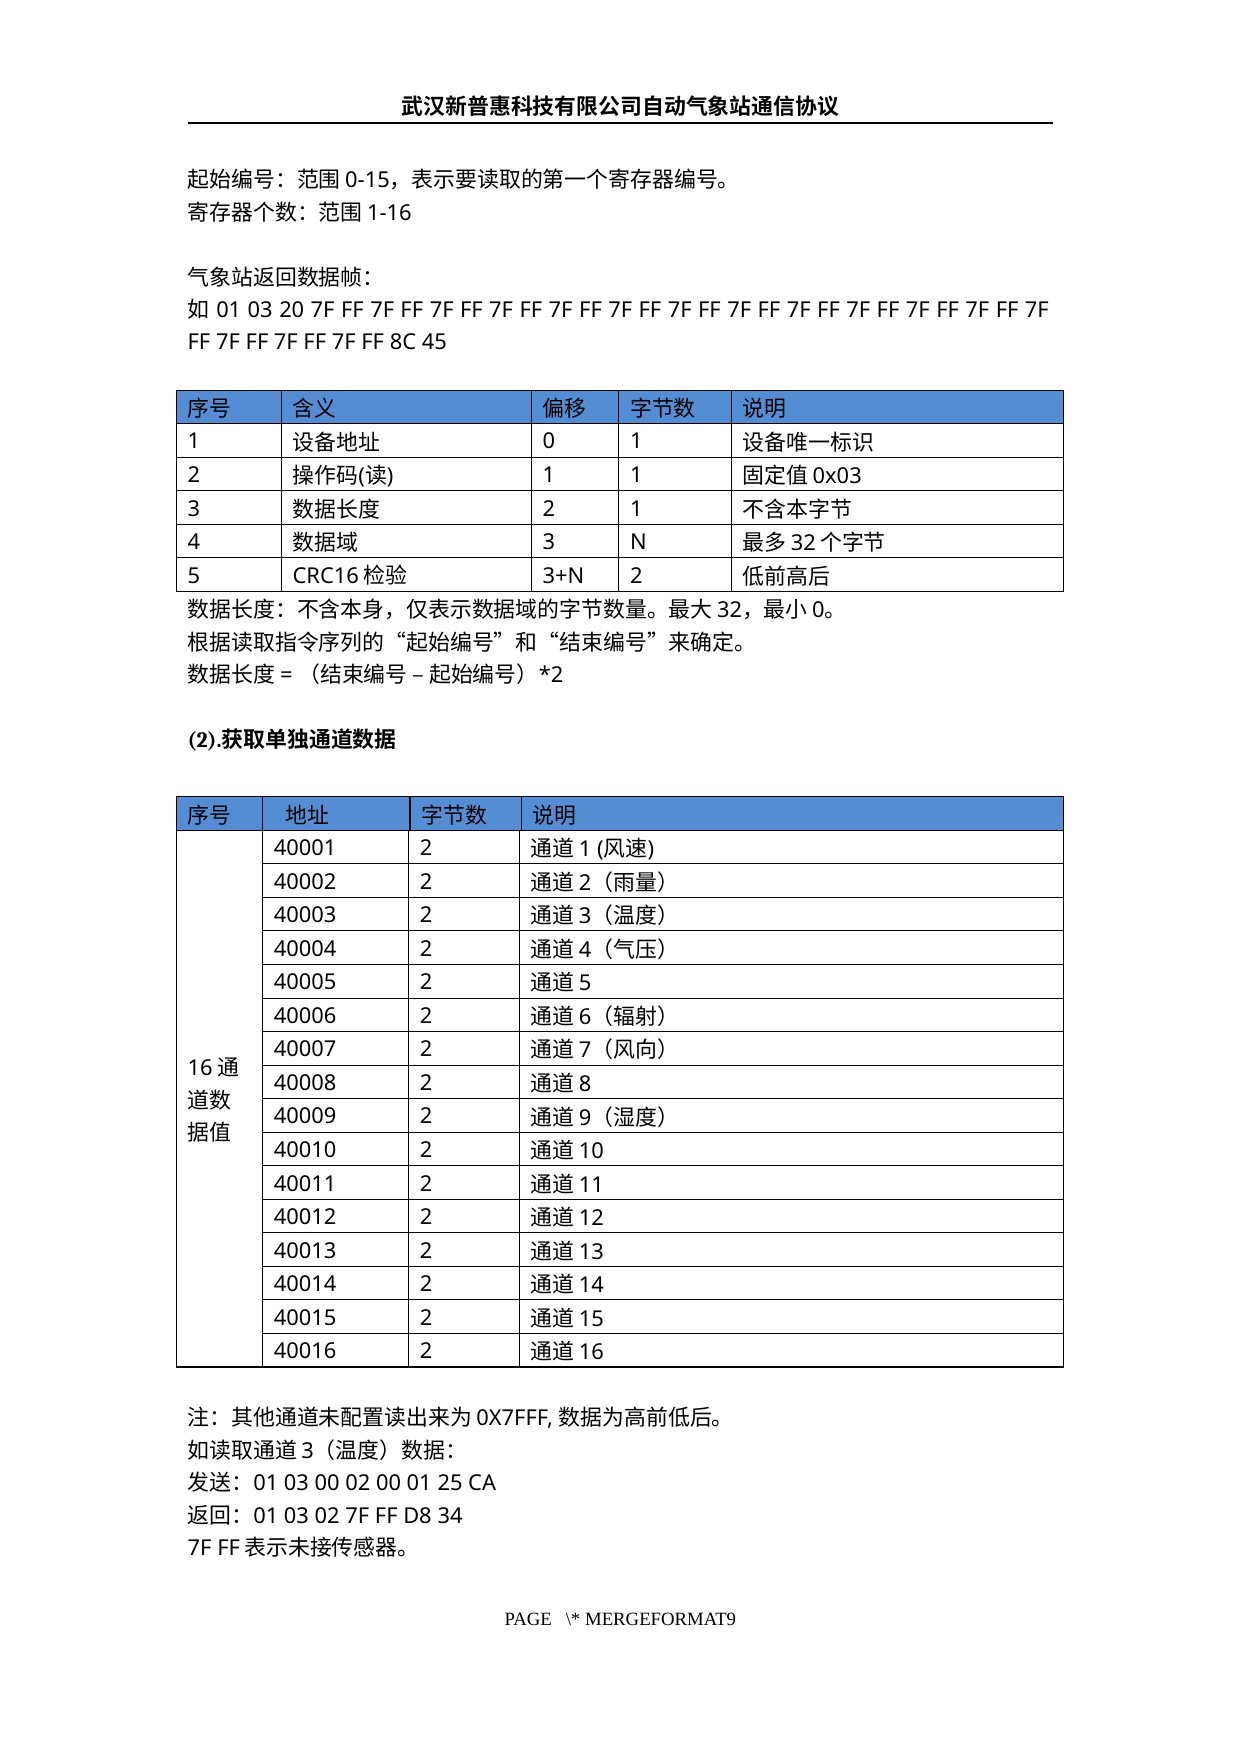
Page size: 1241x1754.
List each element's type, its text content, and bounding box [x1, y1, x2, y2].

table_cell N [619, 525, 731, 557]
table_cell 通道15 [520, 1300, 1063, 1333]
table_cell 通道3（温度） [520, 898, 1063, 930]
table_cell 40009 [263, 1099, 408, 1132]
table_cell 2 [409, 1200, 519, 1232]
text 数据长度：不含本身，仅表示数据域的字节数量。最大32，最小0。 [187, 592, 1053, 624]
table_cell 2 [619, 558, 731, 591]
table_cell 40006 [263, 999, 408, 1031]
table_cell 2 [409, 1334, 519, 1366]
table_cell 通道13 [520, 1233, 1063, 1266]
table_cell 0 [532, 424, 618, 457]
table_cell 数据长度 [282, 491, 531, 524]
text 7F FF表示未接传感器。 [187, 1530, 1053, 1562]
table_cell 40015 [263, 1300, 408, 1333]
table_cell 1 [532, 458, 618, 490]
table_cell 2 [409, 1066, 519, 1098]
table_cell 2 [409, 1133, 519, 1165]
table_cell 通道9（湿度） [520, 1099, 1063, 1132]
table_cell 4 [177, 525, 281, 557]
table_cell 低前高后 [732, 558, 1063, 591]
table_cell 2 [409, 931, 519, 964]
table_cell 设备唯一标识 [732, 424, 1063, 457]
table_cell CRC16检验 [282, 558, 531, 591]
table_cell 40002 [263, 864, 408, 897]
table_cell 40013 [263, 1233, 408, 1266]
table_cell 2 [409, 1166, 519, 1199]
table_cell 通道8 [520, 1066, 1063, 1098]
table_header 偏移 [532, 391, 618, 423]
table_header 序号 [177, 797, 262, 830]
table_cell 40010 [263, 1133, 408, 1165]
table_cell 3 [177, 491, 281, 524]
table_cell 数据域 [282, 525, 531, 557]
table_cell 不含本字节 [732, 491, 1063, 524]
table_cell 2 [409, 864, 519, 897]
table_cell 通道11 [520, 1166, 1063, 1199]
text 寄存器个数：范围1-16 [187, 194, 1053, 227]
table_cell 最多32个字节 [732, 525, 1063, 557]
table_cell 2 [532, 491, 618, 524]
table_cell 16通道数据值 [177, 831, 262, 1366]
table_header 说明 [522, 797, 1063, 830]
table_cell 通道12 [520, 1200, 1063, 1232]
table_cell 通道7（风向） [520, 1032, 1063, 1064]
table_cell 通道14 [520, 1267, 1063, 1299]
table_cell 40014 [263, 1267, 408, 1299]
table_cell 通道2（雨量） [520, 864, 1063, 897]
table_cell 2 [409, 1099, 519, 1132]
table_cell 40005 [263, 965, 408, 997]
table_cell 40012 [263, 1200, 408, 1232]
table_cell 5 [177, 558, 281, 591]
subtitle (2).获取单独通道数据 [187, 722, 1053, 754]
table_cell 通道16 [520, 1334, 1063, 1366]
table_header 地址 [263, 797, 409, 830]
table_cell 40004 [263, 931, 408, 964]
table_cell 2 [409, 965, 519, 997]
table_header 含义 [282, 391, 531, 423]
text 返回：01 03 02 7F FF D8 34 [187, 1497, 1053, 1530]
table_header 字节数 [411, 797, 521, 830]
table_cell 2 [177, 458, 281, 490]
text 注：其他通道未配置读出来为0X7FFF, 数据为高前低后。 [187, 1400, 1053, 1432]
table_header 说明 [732, 391, 1063, 423]
table_cell 1 [177, 424, 281, 457]
text 数据长度 = （结束编号 – 起始编号）*2 [187, 657, 1053, 689]
text 如 01 03 20 7F FF 7F FF 7F FF 7F FF 7F FF 7F FF 7F FF 7F FF 7F FF 7F FF 7F FF 7F FF 7F FF 7F FF 7F FF 7F FF 8C 45 [187, 292, 1053, 357]
text 起始编号：范围0-15，表示要读取的第一个寄存器编号。 [187, 162, 1053, 194]
table_cell 通道4（气压） [520, 931, 1063, 964]
table_cell 通道6（辐射） [520, 999, 1063, 1031]
table_cell 40008 [263, 1066, 408, 1098]
table_cell 通道1 (风速) [520, 831, 1063, 863]
text 根据读取指令序列的“起始编号”和“结束编号”来确定。 [187, 624, 1053, 657]
table_cell 40016 [263, 1334, 408, 1366]
table_cell 通道5 [520, 965, 1063, 997]
table_cell 2 [409, 1032, 519, 1064]
table_cell 40007 [263, 1032, 408, 1064]
table_cell 1 [619, 491, 731, 524]
text 发送：01 03 00 02 00 01 25 CA [187, 1465, 1053, 1497]
table_header 字节数 [619, 391, 731, 423]
table_cell 固定值0x03 [732, 458, 1063, 490]
table_cell 3+N [532, 558, 618, 591]
text 如读取通道3（温度）数据： [187, 1432, 1053, 1465]
table_cell 2 [409, 999, 519, 1031]
table_cell 2 [409, 898, 519, 930]
table_cell 3 [532, 525, 618, 557]
table_cell 设备地址 [282, 424, 531, 457]
text 气象站返回数据帧： [187, 259, 1053, 292]
table_cell 操作码(读) [282, 458, 531, 490]
table_cell 通道10 [520, 1133, 1063, 1165]
table_cell 40003 [263, 898, 408, 930]
table_cell 2 [409, 1233, 519, 1266]
table_header 序号 [177, 391, 281, 423]
table_cell 2 [409, 831, 519, 863]
table_cell 2 [409, 1267, 519, 1299]
table_cell 40001 [263, 831, 408, 863]
table_cell 1 [619, 424, 731, 457]
table_cell 1 [619, 458, 731, 490]
table_cell 40011 [263, 1166, 408, 1199]
table_cell 2 [409, 1300, 519, 1333]
